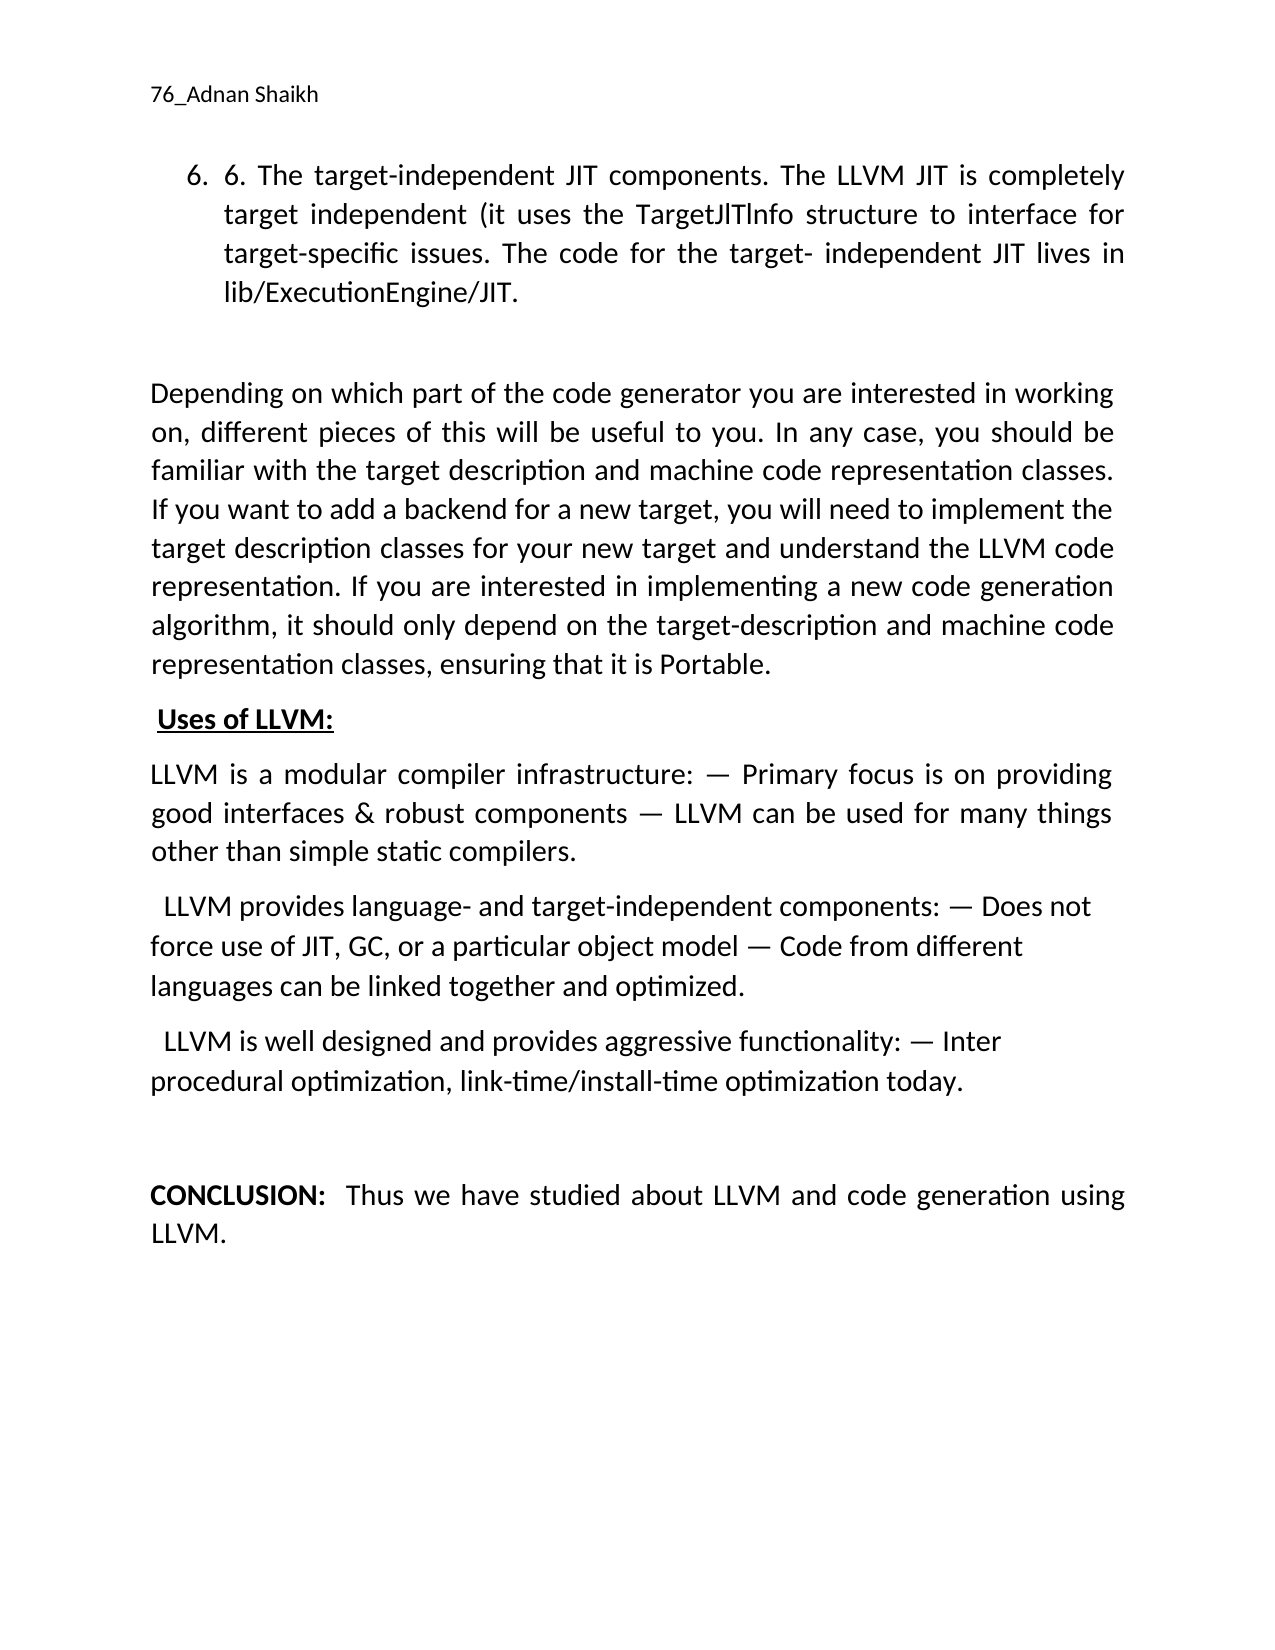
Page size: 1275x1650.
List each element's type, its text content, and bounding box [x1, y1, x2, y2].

text Uses of LLVM: [150, 700, 1126, 737]
text Depending on which part of the code generator you are interested in working on, different pieces of this will be useful to you. In any case, you should be familiar with the target description and machine code representation classes. If you want to add a backend for a new target, you will need to implement the target description classes for your new target and understand the LLVM code representation. If you are interested in implementing a new code generation algorithm, it should only depend on the target-description and machine code representation classes, ensuring that it is Portable. [150, 374, 1115, 682]
list 6. The target-independent JIT components. The LLVM JIT is completely target independent (it uses the TargetJlTlnfo structure to interface for target-specific issues. The code for the target- independent JIT lives in lib/ExecutionEngine/JIT. [186, 156, 1126, 310]
text LLVM is well designed and provides aggressive functionality: — Inter procedural optimization, link-time/install-time optimization today. [150, 1022, 1126, 1099]
text LLVM is a modular compiler infrastructure: — Primary focus is on providing good interfaces & robust components — LLVM can be used for many things other than simple static compilers. [150, 755, 1113, 869]
text CONCLUSION: Thus we have studied about LLVM and code generation using LLVM. [150, 1176, 1126, 1251]
text LLVM provides language- and target-independent components: — Does not force use of JIT, GC, or a particular object model — Code from different languages can be linked together and optimized. [150, 887, 1126, 1004]
